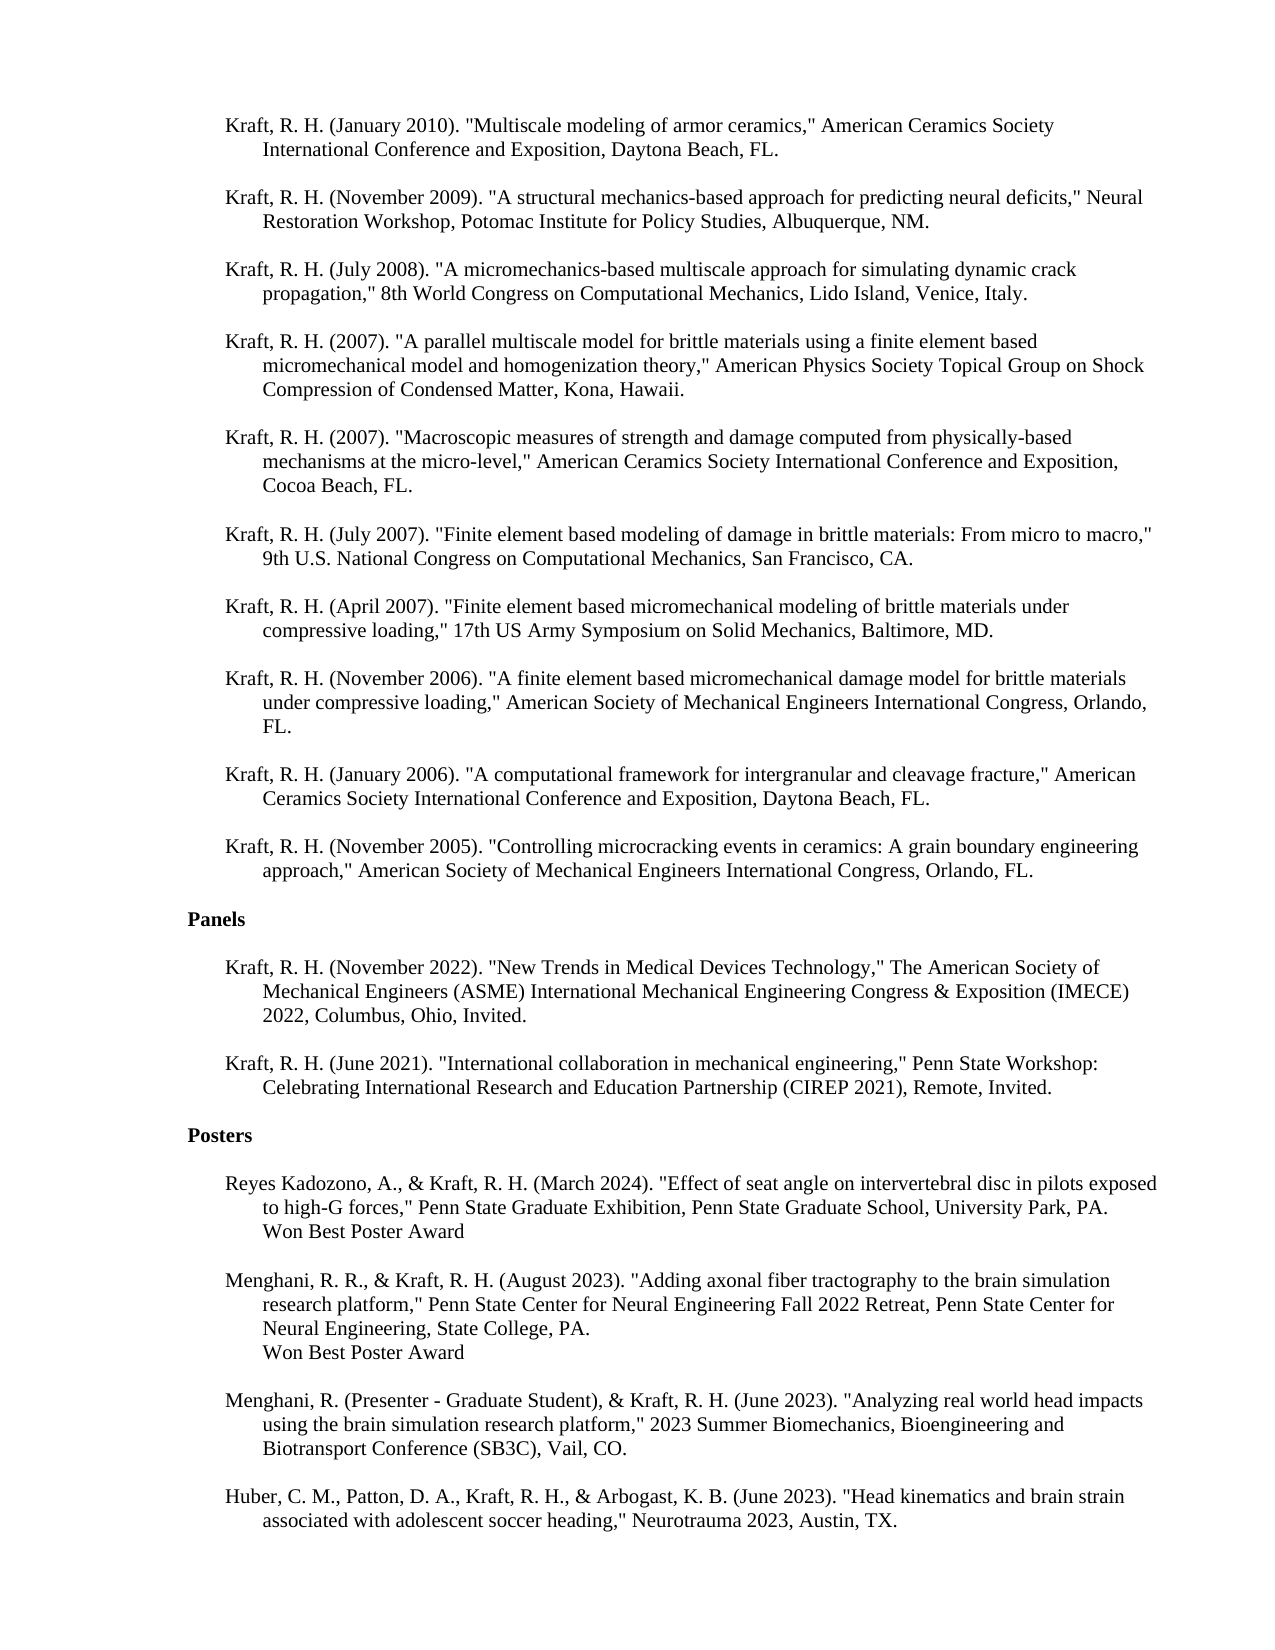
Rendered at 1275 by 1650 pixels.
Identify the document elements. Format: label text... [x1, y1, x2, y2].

text Kraft, R. H. (January 2010). "Multiscale modeling of armor ceramics," American Ceramics Society International Conference and Exposition, Daytona Beach, FL. [225, 112, 1162, 161]
text Menghani, R. R., & Kraft, R. H. (August 2023). "Adding axonal fiber tractography to the brain simulation research platform​," Penn State Center for Neural Engineering Fall 2022 Retreat, Penn State Center for Neural Engineering, State College, PA. [225, 1267, 1162, 1340]
text Kraft, R. H. (2007). "Macroscopic measures of strength and damage computed from physically-based mechanisms at the micro-level," American Ceramics Society International Conference and Exposition, Cocoa Beach, FL. [225, 425, 1162, 497]
text Kraft, R. H. (November 2022). "New Trends in Medical Devices Technology," The American Society of Mechanical Engineers (ASME) International Mechanical Engineering Congress & Exposition (IMECE) 2022, Columbus, Ohio, Invited. [225, 955, 1162, 1027]
text Posters [187, 1123, 1162, 1147]
text Menghani, R. (Presenter - Graduate Student), & Kraft, R. H. (June 2023). "Analyzing real world head impacts using the brain simulation research platform," 2023 Summer Biomechanics, Bioengineering and Biotransport Conference (SB3C), Vail, CO. [225, 1388, 1162, 1460]
text Kraft, R. H. (April 2007). "Finite element based micromechanical modeling of brittle materials under compressive loading," 17th US Army Symposium on Solid Mechanics, Baltimore, MD. [225, 594, 1162, 642]
text Kraft, R. H. (November 2006). "A finite element based micromechanical damage model for brittle materials under compressive loading," American Society of Mechanical Engineers International Congress, Orlando, FL. [225, 666, 1162, 738]
text Panels [187, 907, 1162, 931]
text Huber, C. M., Patton, D. A., Kraft, R. H., & Arbogast, K. B. (June 2023). "Head kinematics and brain strain associated with adolescent soccer heading," Neurotrauma 2023, Austin, TX. [225, 1484, 1162, 1532]
text Kraft, R. H. (July 2007). "Finite element based modeling of damage in brittle materials: From micro to macro," 9th U.S. National Congress on Computational Mechanics, San Francisco, CA. [225, 522, 1162, 570]
text Kraft, R. H. (June 2021). "International collaboration in mechanical engineering," Penn State Workshop: Celebrating International Research and Education Partnership (CIREP 2021), Remote, Invited. [225, 1051, 1162, 1099]
text Won Best Poster Award [262, 1219, 1162, 1243]
text Reyes Kadozono, A., & Kraft, R. H. (March 2024). "Effect of seat angle on intervertebral disc in pilots exposed to high-G forces," Penn State Graduate Exhibition, Penn State Graduate School, University Park, PA. [225, 1171, 1162, 1219]
text Kraft, R. H. (January 2006). "A computational framework for intergranular and cleavage fracture," American Ceramics Society International Conference and Exposition, Daytona Beach, FL. [225, 762, 1162, 810]
text Won Best Poster Award [262, 1340, 1162, 1364]
text Kraft, R. H. (2007). "A parallel multiscale model for brittle materials using a finite element based micromechanical model and homogenization theory," American Physics Society Topical Group on Shock Compression of Condensed Matter, Kona, Hawaii. [225, 329, 1162, 401]
text Kraft, R. H. (November 2009). "A structural mechanics-based approach for predicting neural deficits," Neural Restoration Workshop, Potomac Institute for Policy Studies, Albuquerque, NM. [225, 185, 1162, 233]
text Kraft, R. H. (November 2005). "Controlling microcracking events in ceramics: A grain boundary engineering approach," American Society of Mechanical Engineers International Congress, Orlando, FL. [225, 834, 1162, 882]
text Kraft, R. H. (July 2008). "A micromechanics-based multiscale approach for simulating dynamic crack propagation," 8th World Congress on Computational Mechanics, Lido Island, Venice, Italy. [225, 257, 1162, 305]
